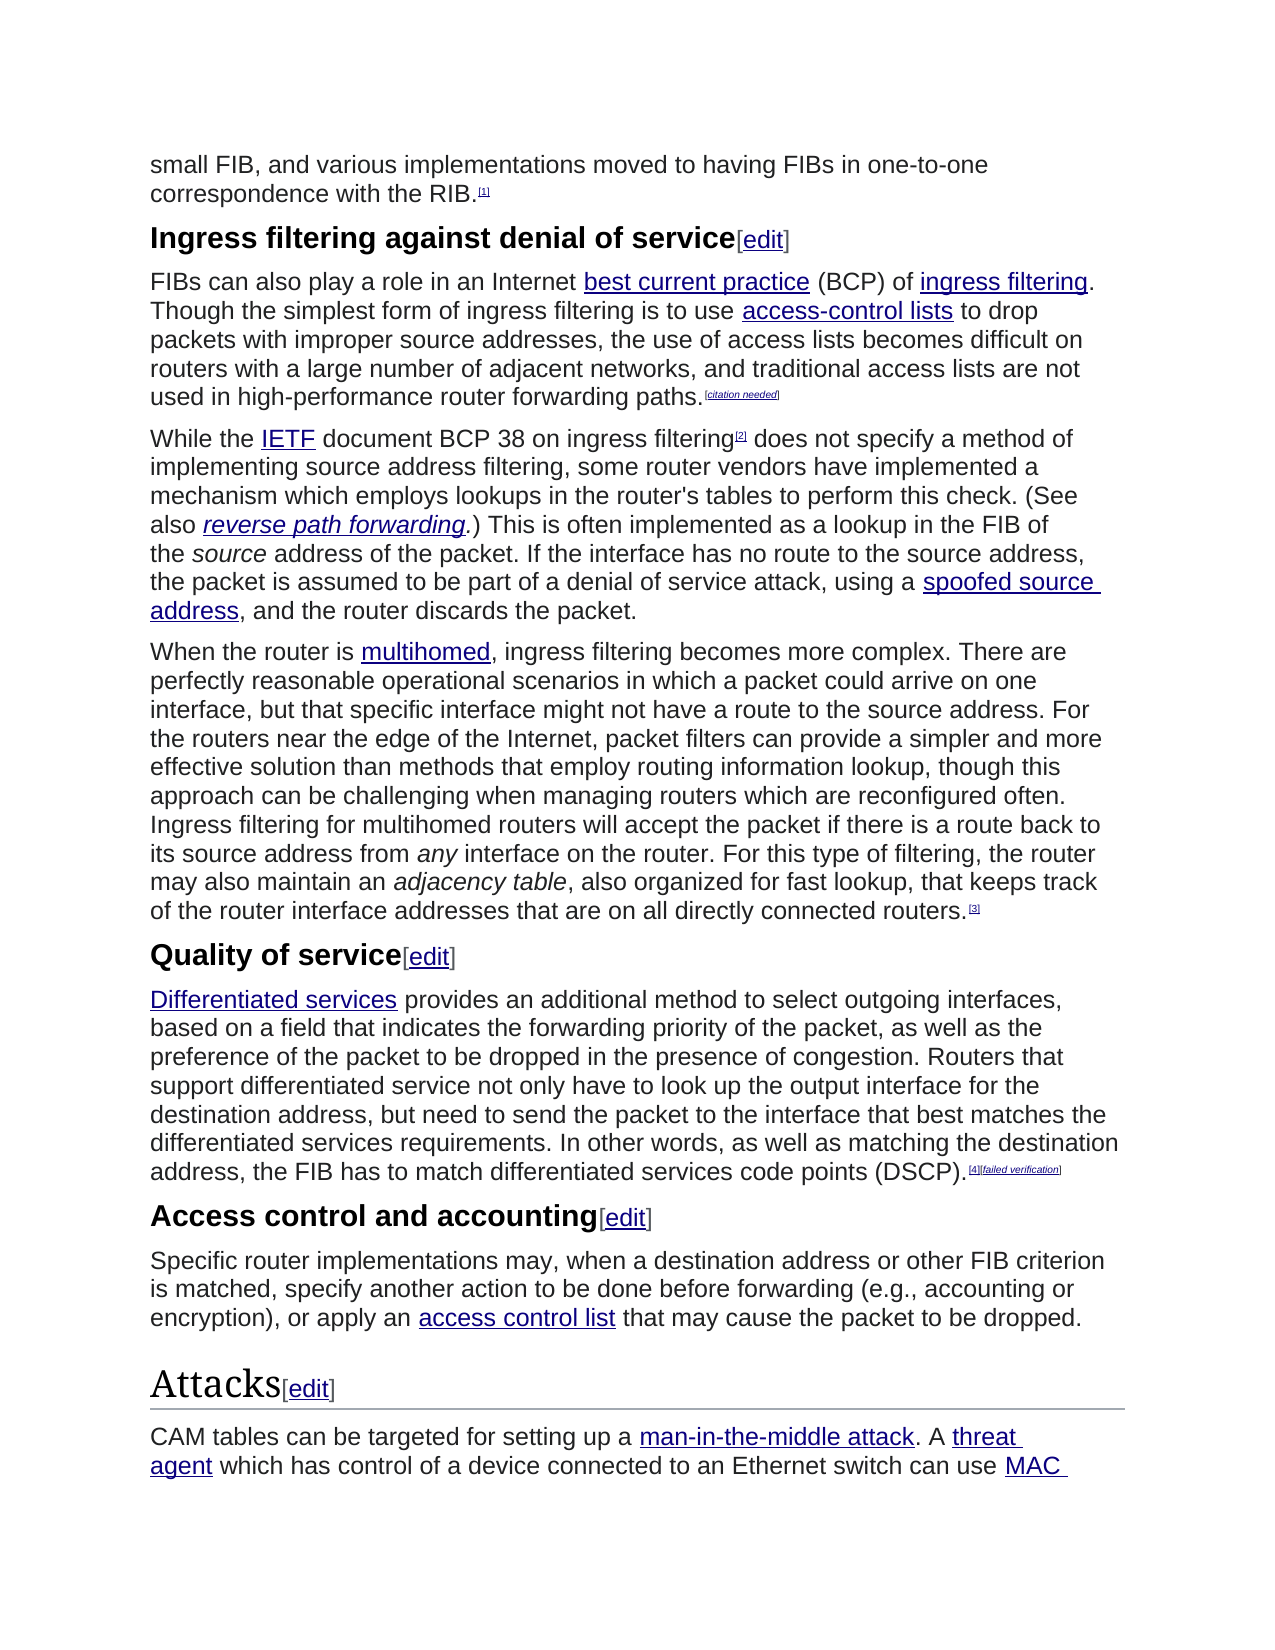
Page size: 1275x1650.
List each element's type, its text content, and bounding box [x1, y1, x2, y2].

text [150, 1422, 1125, 1479]
text Attacks[edit] [150, 1357, 1125, 1408]
text Specific router implementations may, when a destination address or other FIB criterion is matched, specify another action to be done before forwarding (e.g., accounting or encryption), or apply an access control list that may cause the packet to be dropped. [150, 1246, 1125, 1332]
text FIBs can also play a role in an Internet best current practice (BCP) of ingress filtering. Though the simplest form of ingress filtering is to use access-control lists to drop packets with improper source addresses, the use of access lists becomes difficult on routers with a large number of adjacent networks, and traditional access lists are not used in high-performance router forwarding paths.[citation needed] [150, 267, 1125, 411]
text Differentiated services provides an additional method to select outgoing interfaces, based on a field that indicates the forwarding priority of the packet, as well as the preference of the packet to be dropped in the presence of congestion. Routers that support differentiated service not only have to look up the output interface for the destination address, but need to send the packet to the interface that best matches the differentiated services requirements. In other words, as well as matching the destination address, the FIB has to match differentiated services code points (DSCP).[4][failed verification] [150, 984, 1125, 1186]
text Ingress filtering against denial of service[edit] [150, 220, 1125, 255]
text Quality of service[edit] [150, 937, 1125, 972]
text While the IETF document BCP 38 on ingress filtering[2] does not specify a method of implementing source address filtering, some router vendors have implemented a mechanism which employs lookups in the router's tables to perform this check. (See also reverse path forwarding.) This is often implemented as a lookup in the FIB of the source address of the packet. If the interface has no route to the source address, the packet is assumed to be part of a denial of service attack, using a spoofed source address, and the router discards the packet. [150, 423, 1125, 625]
text When the router is multihomed, ingress filtering becomes more complex. There are perfectly reasonable operational scenarios in which a packet could arrive on one interface, but that specific interface might not have a route to the source address. For the routers near the edge of the Internet, packet filters can provide a simpler and more effective solution than methods that employ routing information lookup, though this approach can be challenging when managing routers which are reconfigured often. Ingress filtering for multihomed routers will accept the packet if there is a route back to its source address from any interface on the router. For this type of filtering, the router may also maintain an adjacency table, also organized for fast lookup, that keeps track of the router interface addresses that are on all directly connected routers.[3] [150, 637, 1125, 925]
text Access control and accounting[edit] [150, 1198, 1125, 1233]
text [150, 150, 1125, 207]
